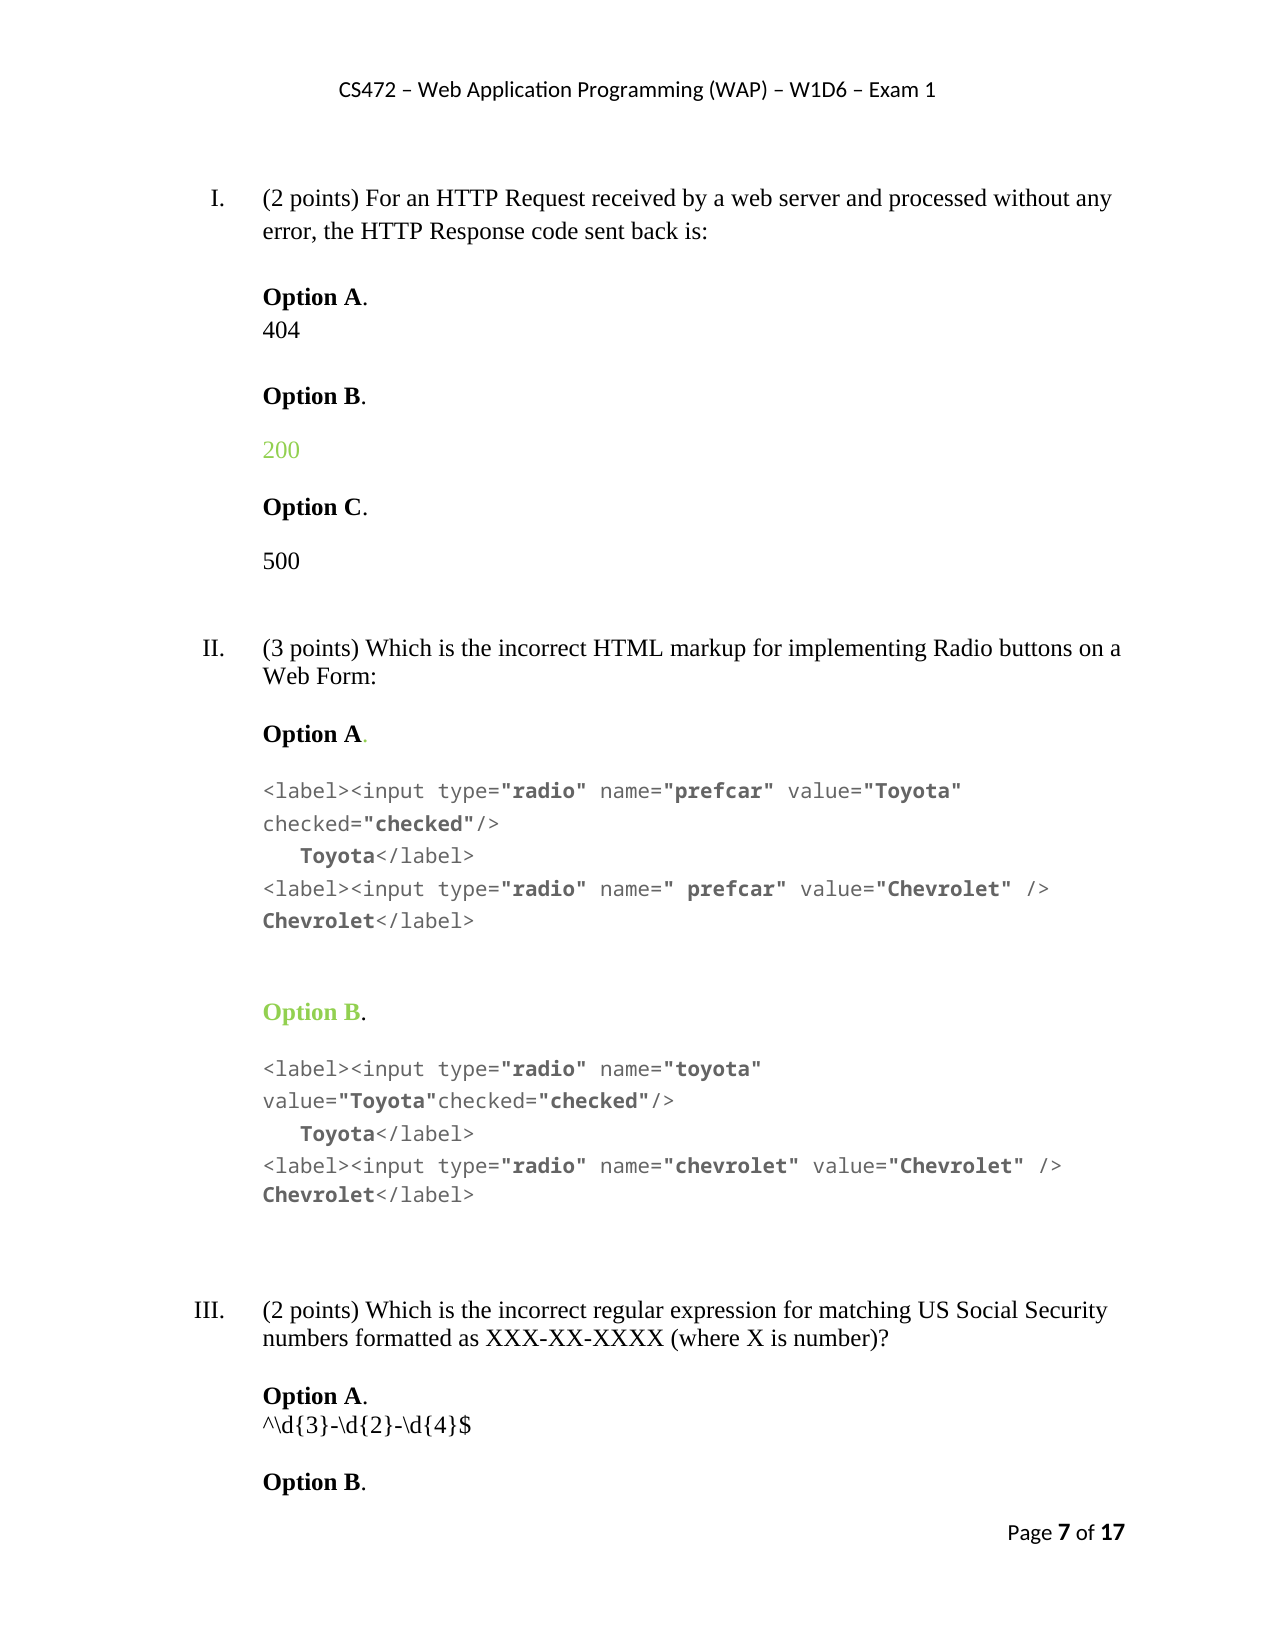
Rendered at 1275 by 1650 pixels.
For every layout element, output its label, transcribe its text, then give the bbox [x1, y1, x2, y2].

list Toyota</label> [262, 841, 1125, 870]
list (3 points) Which is the incorrect HTML markup for implementing Radio buttons on a Web Form: [225, 633, 1125, 690]
list Option B. [262, 1467, 1125, 1496]
list <label><input type="radio" name=" prefcar" value="Chevrolet" /> Chevrolet</label> [262, 874, 1125, 935]
list (2 points) For an HTTP Request received by a web server and processed without any error, the HTTP Response code sent back is: [225, 183, 1125, 245]
list Option A. [262, 282, 1125, 311]
list Option A. [262, 719, 1125, 748]
list Toyota</label> [262, 1119, 1125, 1147]
list Option C. [262, 492, 1125, 521]
list <label><input type="radio" name="chevrolet" value="Chevrolet" /> Chevrolet</label> [262, 1152, 1125, 1208]
list <label><input type="radio" name="toyota" value="Toyota"checked="checked"/> [262, 1054, 1125, 1115]
list Option A. [262, 1381, 1125, 1410]
list ^\d{3}-\d{2}-\d{4}$ [262, 1410, 1125, 1438]
text 500 [187, 546, 1125, 575]
list 404 [262, 315, 1125, 344]
list (2 points) Which is the incorrect regular expression for matching US Social Security numbers formatted as XXX-XX-XXXX (where X is number)? [225, 1295, 1125, 1352]
list <label><input type="radio" name="prefcar" value="Toyota" checked="checked"/> [262, 776, 1125, 837]
list Option B. [262, 381, 1125, 410]
list Option B. [262, 997, 1125, 1025]
text 200 [187, 435, 1125, 464]
